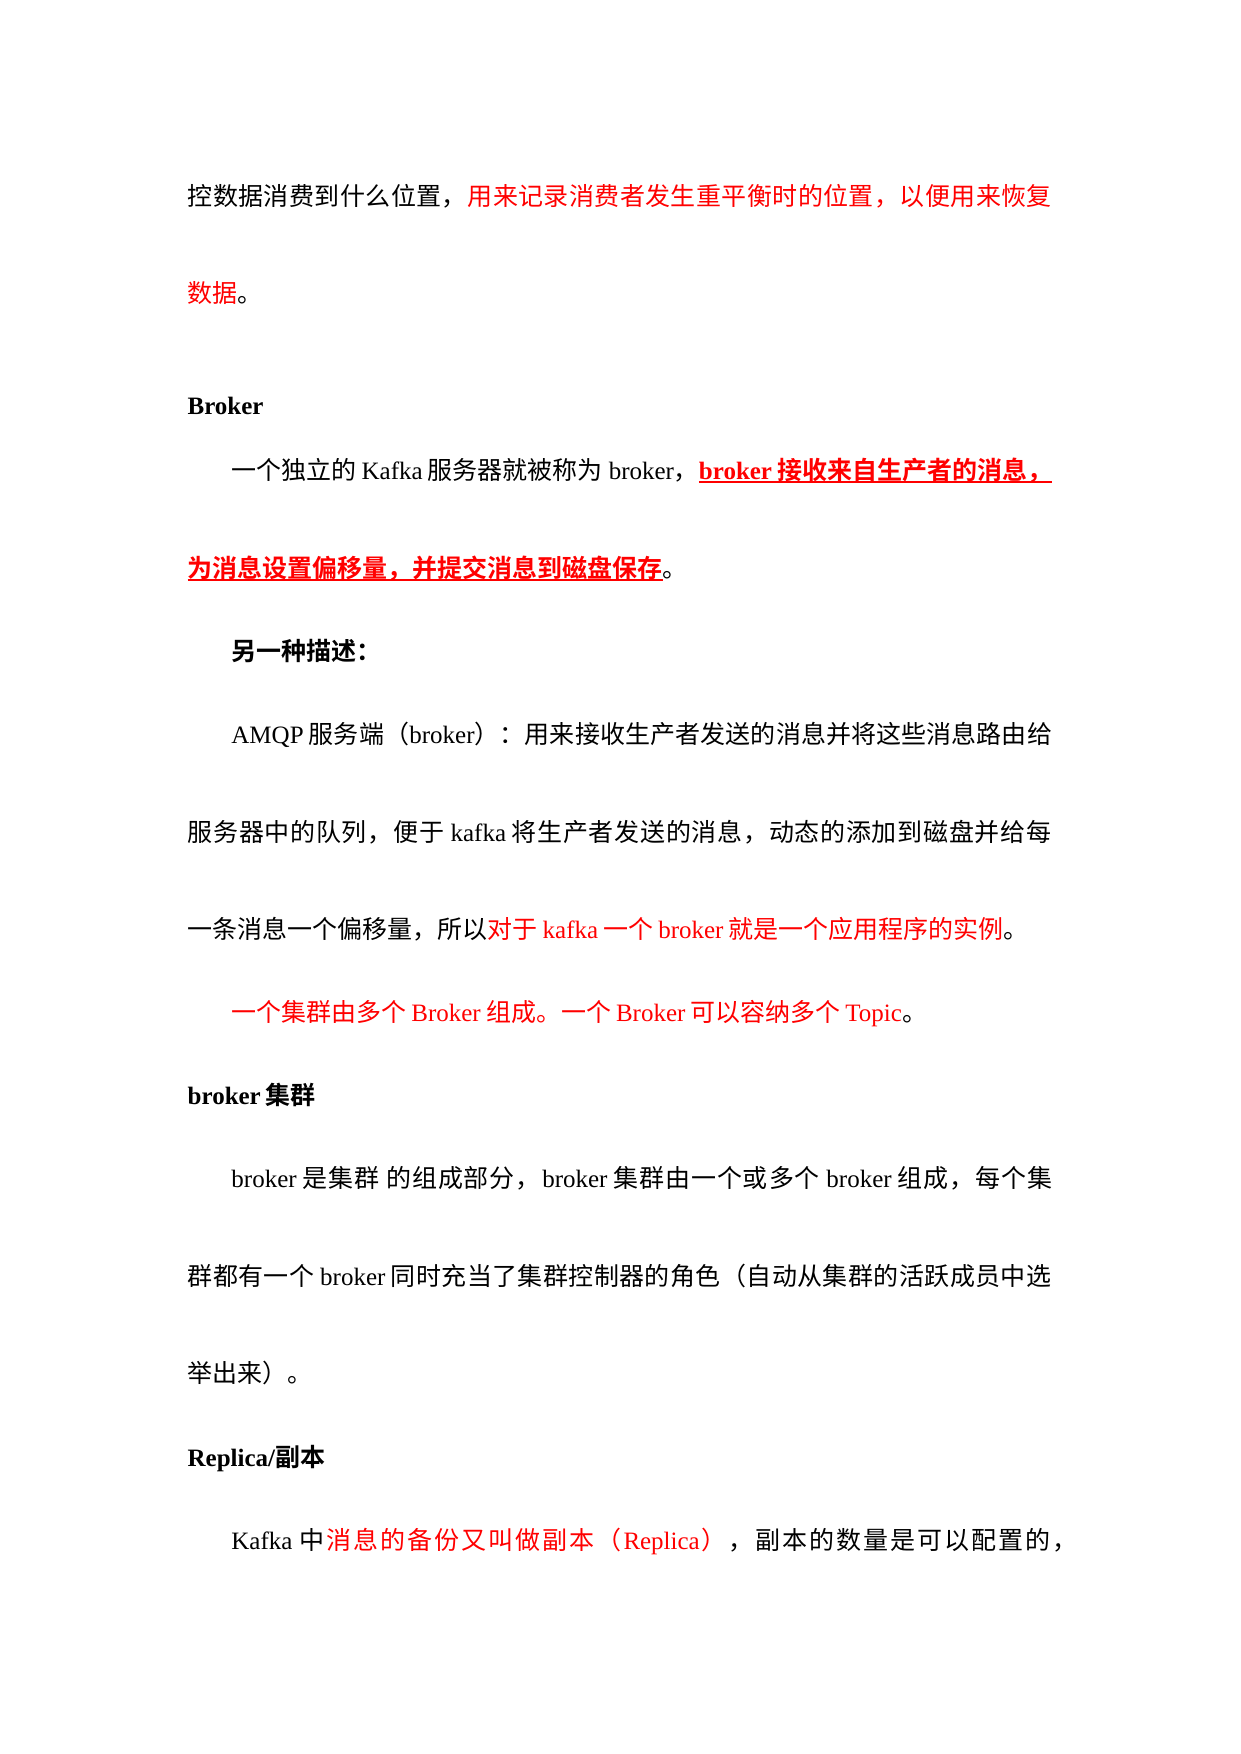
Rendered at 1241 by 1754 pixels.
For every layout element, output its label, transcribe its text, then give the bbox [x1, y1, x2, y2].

text broker是集群 的组成部分，broker集群由一个或多个broker组成，每个集群都有一个broker同时充当了集群控制器的角色（自动从集群的活跃成员中选举出来）。 [187, 1144, 1053, 1404]
subtitle broker集群 [187, 1061, 1053, 1126]
text 另一种描述： [187, 617, 1053, 682]
text AMQP服务端（broker）：用来接收生产者发送的消息并将这些消息路由给服务器中的队列，便于kafka将生产者发送的消息，动态的添加到磁盘并给每一条消息一个偏移量，所以对于kafka一个broker就是一个应用程序的实例。 [187, 700, 1053, 960]
subtitle Replica/副本 [187, 1423, 1053, 1488]
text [187, 1506, 1053, 1571]
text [187, 162, 1053, 324]
text 一个集群由多个Broker组成。一个Broker可以容纳多个Topic。 [187, 978, 1053, 1043]
subtitle Broker [187, 389, 1053, 422]
text 一个独立的Kafka服务器就被称为 broker，broker接收来自生产者的消息，为消息设置偏移量，并提交消息到磁盘保存。 [187, 436, 1053, 599]
